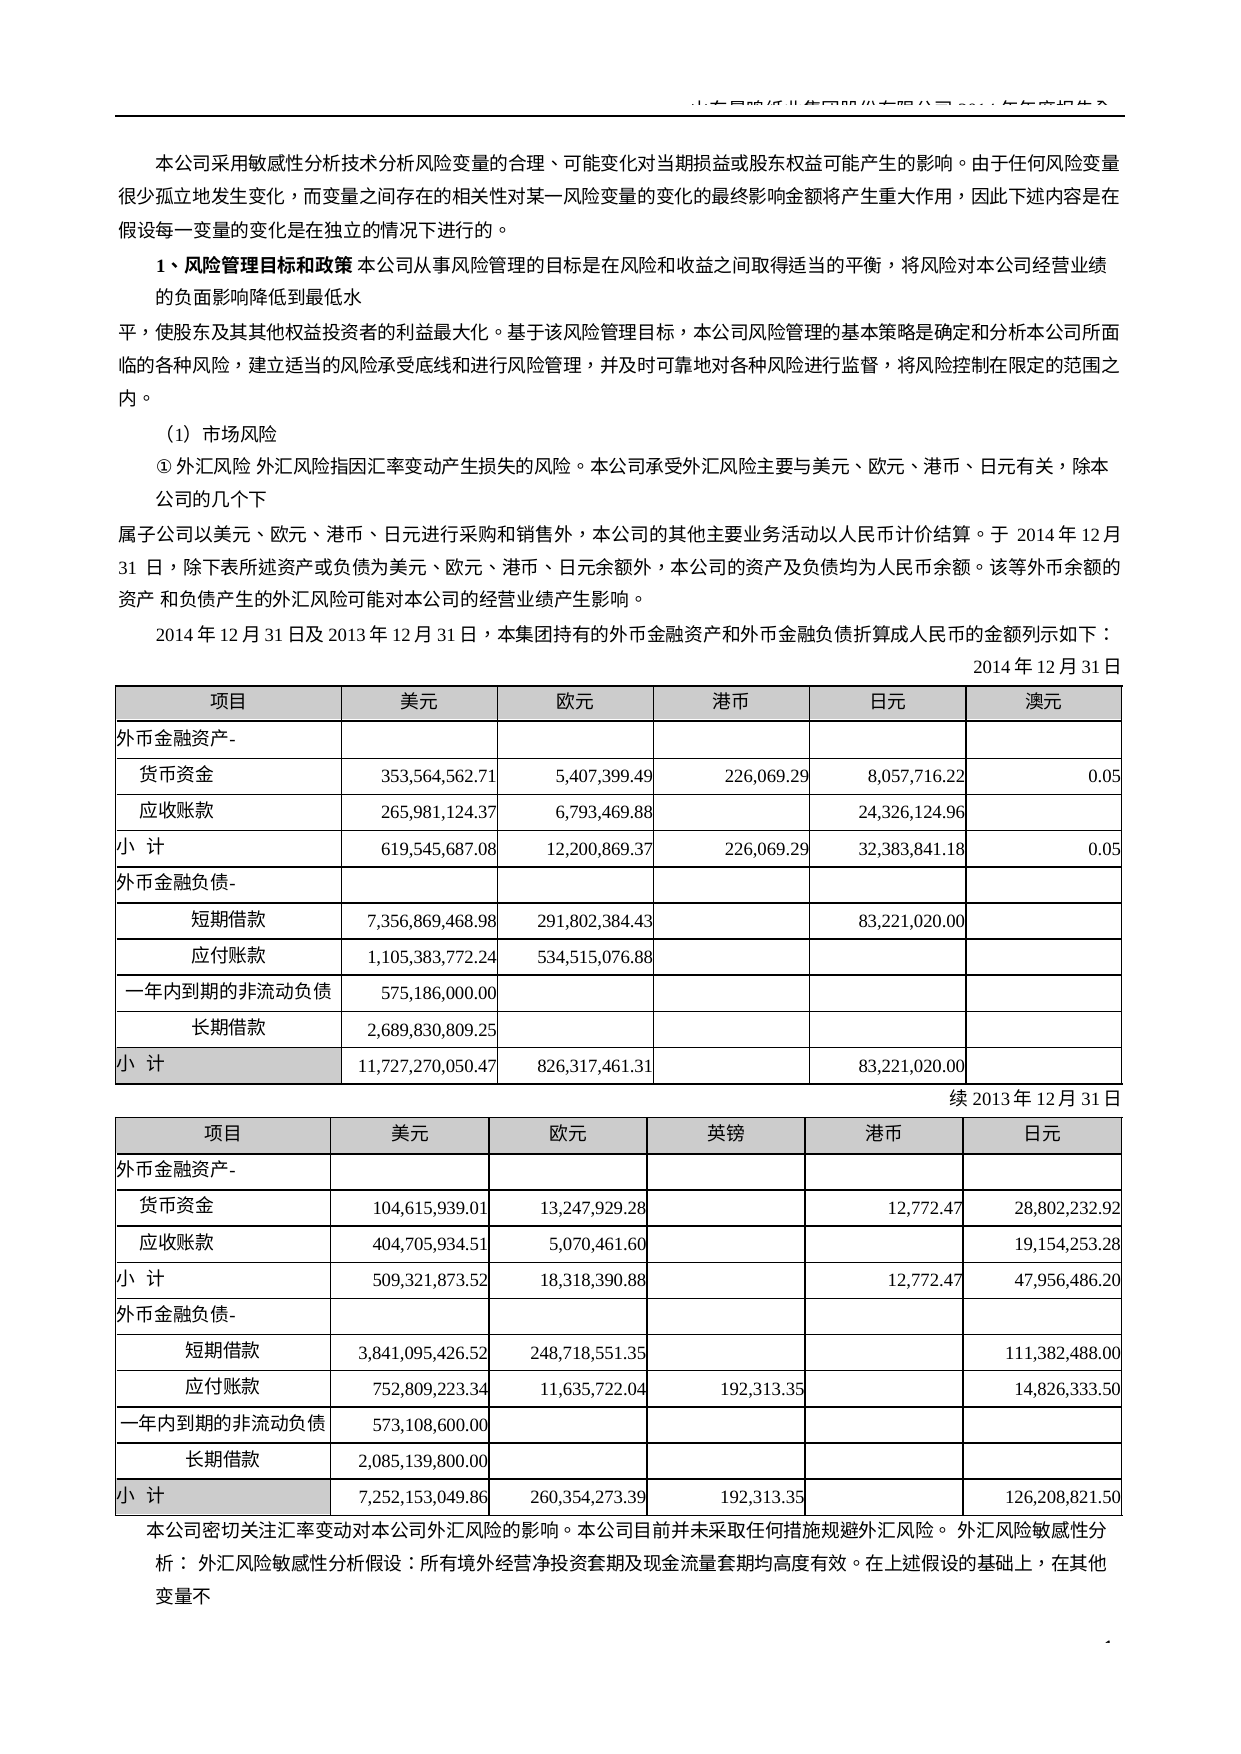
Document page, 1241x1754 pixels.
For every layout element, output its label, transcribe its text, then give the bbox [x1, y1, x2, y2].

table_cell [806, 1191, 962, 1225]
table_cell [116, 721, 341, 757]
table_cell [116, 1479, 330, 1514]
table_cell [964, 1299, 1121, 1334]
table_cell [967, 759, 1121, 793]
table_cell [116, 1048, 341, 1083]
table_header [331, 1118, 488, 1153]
text 本公司采用敏感性分析技术分析风险变量的合理、可能变化对当期损益或股东权益可能产生的影响。由于任何风险变量 很少孤立地发生变化，而变量之间存在的相关性对某一风险变量的变化的最终影响金额将产生重大作用，因此下述内容是在 假设每一变量的变化是在独立的情况下进行的。 [118, 150, 1122, 242]
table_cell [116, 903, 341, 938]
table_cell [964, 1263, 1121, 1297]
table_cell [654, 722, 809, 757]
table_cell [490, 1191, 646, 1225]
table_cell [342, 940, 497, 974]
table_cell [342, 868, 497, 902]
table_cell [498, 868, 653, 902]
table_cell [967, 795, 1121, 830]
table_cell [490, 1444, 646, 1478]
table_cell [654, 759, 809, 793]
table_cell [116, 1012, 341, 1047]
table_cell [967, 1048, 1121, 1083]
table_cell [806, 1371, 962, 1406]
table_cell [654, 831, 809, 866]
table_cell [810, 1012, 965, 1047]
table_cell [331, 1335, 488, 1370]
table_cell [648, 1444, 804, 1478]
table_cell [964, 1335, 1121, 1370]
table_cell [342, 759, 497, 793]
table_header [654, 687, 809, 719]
text 1、风险管理目标和政策 本公司从事风险管理的目标是在风险和收益之间取得适当的平衡，将风险对本公司经营业绩的负面影响降低到最低水 [156, 252, 1123, 309]
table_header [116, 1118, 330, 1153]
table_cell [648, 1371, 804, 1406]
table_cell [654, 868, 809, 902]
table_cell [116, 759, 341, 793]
text 2014年12月31日及2013年12月31日，本集团持有的外币金融资产和外币金融负债折算成人民币的金额列示如下： [156, 622, 1123, 647]
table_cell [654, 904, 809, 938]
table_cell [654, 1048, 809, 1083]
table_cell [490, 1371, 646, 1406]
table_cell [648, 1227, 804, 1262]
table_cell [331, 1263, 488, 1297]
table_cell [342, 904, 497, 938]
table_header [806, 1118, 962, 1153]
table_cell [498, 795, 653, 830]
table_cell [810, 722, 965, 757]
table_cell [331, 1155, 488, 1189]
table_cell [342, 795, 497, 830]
text 续 2013年12月31日 [102, 1086, 1122, 1111]
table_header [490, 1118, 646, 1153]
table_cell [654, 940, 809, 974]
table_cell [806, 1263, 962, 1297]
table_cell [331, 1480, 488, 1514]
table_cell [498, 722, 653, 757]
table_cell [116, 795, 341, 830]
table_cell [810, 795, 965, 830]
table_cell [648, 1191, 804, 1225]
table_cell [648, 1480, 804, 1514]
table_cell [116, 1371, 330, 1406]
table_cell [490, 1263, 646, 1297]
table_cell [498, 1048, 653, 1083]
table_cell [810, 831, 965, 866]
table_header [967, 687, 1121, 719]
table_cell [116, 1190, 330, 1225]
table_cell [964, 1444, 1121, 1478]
text ①外汇风险 外汇风险指因汇率变动产生损失的风险。本公司承受外汇风险主要与美元、欧元、港币、日元有关，除本公司的几个下 [156, 453, 1123, 512]
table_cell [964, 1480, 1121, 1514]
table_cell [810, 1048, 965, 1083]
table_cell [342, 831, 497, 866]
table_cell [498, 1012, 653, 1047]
text 2014年12月31日 [102, 654, 1122, 679]
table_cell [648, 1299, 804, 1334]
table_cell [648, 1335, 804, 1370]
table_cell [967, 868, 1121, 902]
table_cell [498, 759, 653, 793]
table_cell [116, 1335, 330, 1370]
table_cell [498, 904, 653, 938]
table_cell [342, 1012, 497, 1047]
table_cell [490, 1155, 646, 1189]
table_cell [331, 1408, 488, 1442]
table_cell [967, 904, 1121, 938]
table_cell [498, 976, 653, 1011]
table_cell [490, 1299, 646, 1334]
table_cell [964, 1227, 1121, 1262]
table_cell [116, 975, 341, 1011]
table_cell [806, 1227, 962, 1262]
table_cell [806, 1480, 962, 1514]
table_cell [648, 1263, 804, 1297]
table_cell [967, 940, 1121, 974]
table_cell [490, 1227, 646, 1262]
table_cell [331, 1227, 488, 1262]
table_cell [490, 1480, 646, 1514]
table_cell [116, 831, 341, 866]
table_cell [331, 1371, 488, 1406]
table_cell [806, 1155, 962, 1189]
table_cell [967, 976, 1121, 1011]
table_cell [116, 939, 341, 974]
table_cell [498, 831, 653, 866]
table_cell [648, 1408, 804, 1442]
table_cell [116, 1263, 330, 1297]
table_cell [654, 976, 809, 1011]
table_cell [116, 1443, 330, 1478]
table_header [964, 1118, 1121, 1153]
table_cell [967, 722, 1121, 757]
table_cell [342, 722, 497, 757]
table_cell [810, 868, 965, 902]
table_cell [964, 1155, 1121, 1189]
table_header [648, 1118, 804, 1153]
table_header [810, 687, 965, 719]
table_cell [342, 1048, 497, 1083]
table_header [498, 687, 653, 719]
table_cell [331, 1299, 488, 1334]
text 本公司密切关注汇率变动对本公司外汇风险的影响。本公司目前并未采取任何措施规避外汇风险。 外汇风险敏感性分析： 外汇风险敏感性分析假设：所有境外经营净投资套期及现金流量套期均高度有效。在上述假设的基础上，在其他变量不 [146, 1517, 1123, 1609]
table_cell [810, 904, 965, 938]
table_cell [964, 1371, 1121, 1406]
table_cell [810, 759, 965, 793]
text （1）市场风险 [156, 421, 1123, 446]
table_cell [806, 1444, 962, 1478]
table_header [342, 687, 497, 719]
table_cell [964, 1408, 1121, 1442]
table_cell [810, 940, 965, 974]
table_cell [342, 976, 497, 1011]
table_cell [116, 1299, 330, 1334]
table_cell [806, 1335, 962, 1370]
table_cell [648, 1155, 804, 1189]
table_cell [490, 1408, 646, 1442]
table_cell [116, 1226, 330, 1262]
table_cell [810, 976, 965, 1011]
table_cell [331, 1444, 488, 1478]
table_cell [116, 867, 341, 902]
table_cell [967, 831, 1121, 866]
text 属子公司以美元、欧元、港币、日元进行采购和销售外，本公司的其他主要业务活动以人民币计价结算。于2014年12月31 日，除下表所述资产或负债为美元、欧元、港币、日元余额外，本公司的资产及负债均为人民币余额。该等外币余额的资产 和负债产生的外汇风险可能对本公司的经营业绩产生影响。 [118, 521, 1123, 612]
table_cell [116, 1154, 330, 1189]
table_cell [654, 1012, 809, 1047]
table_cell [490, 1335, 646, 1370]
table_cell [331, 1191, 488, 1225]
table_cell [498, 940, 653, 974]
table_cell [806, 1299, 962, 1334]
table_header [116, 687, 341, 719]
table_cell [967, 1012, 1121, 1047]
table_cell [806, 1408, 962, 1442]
text 平，使股东及其其他权益投资者的利益最大化。基于该风险管理目标，本公司风险管理的基本策略是确定和分析本公司所面 临的各种风险，建立适当的风险承受底线和进行风险管理，并及时可靠地对各种风险进行监督，将风险控制在限定的范围之 内。 [118, 319, 1122, 411]
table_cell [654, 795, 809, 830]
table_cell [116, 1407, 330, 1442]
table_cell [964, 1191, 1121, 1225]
